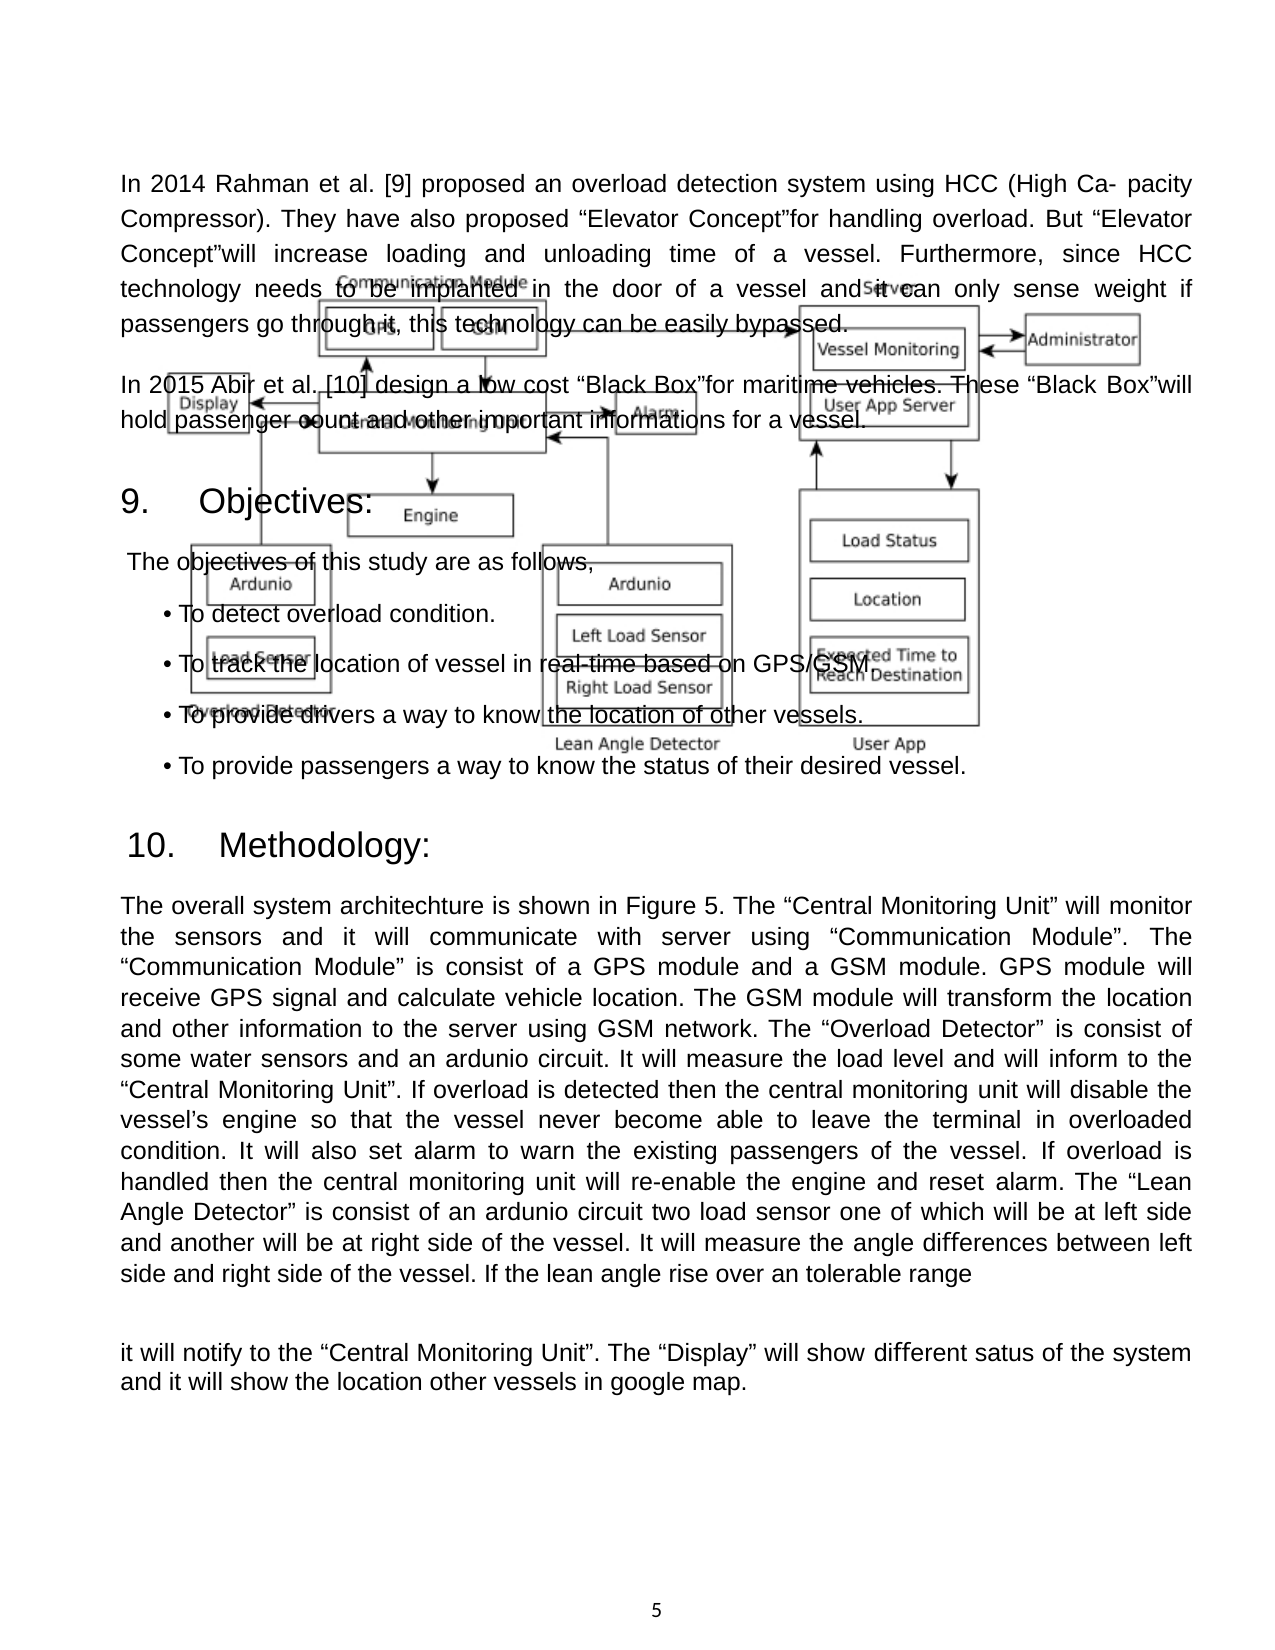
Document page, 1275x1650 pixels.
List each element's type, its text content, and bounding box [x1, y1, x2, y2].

text In 2015 Abir et al. [10] design a low cost “Black Box”for maritime vehicles. These “Black Box”will hold passenger count and other important informations for a vessel. [120, 365, 1192, 435]
text • To provide passengers a way to know the status of their desired vessel. [126, 754, 1192, 780]
picture [147, 435, 1163, 485]
text • To track the location of vessel in real-time based on GPS/GSM. [126, 652, 1192, 678]
text • To provide drivers a way to know the location of other vessels. [126, 703, 1192, 729]
text it will notify to the “Central Monitoring Unit”. The “Display” will show diﬀerent satus of the system and it will show the location other vessels in google map. [120, 1338, 1192, 1395]
picture [147, 729, 1163, 754]
text The overall system architechture is shown in Figure 5. The “Central Monitoring Unit” will monitor the sensors and it will communicate with server using “Communication Module”. The “Communication Module” is consist of a GPS module and a GSM module. GPS module will receive GPS signal and calculate vehicle location. The GSM module will transform the location and other information to the server using GSM network. The “Overload Detector” is consist of some water sensors and an ardunio circuit. It will measure the load level and will inform to the “Central Monitoring Unit”. If overload is detected then the central monitoring unit will disable the vessel’s engine so that the vessel never become able to leave the terminal in overloaded condition. It will also set alarm to warn the existing passengers of the vessel. If overload is handled then the central monitoring unit will re-enable the engine and reset alarm. The “Lean Angle Detector” is consist of an ardunio circuit two load sensor one of which will be at left side and another will be at right side of the vessel. It will measure the angle diﬀerences between left side and right side of the vessel. If the lean angle rise over an tolerable range [120, 890, 1192, 1288]
text 10. Methodology: [126, 830, 1192, 865]
picture [147, 678, 1163, 703]
picture [147, 340, 1163, 365]
picture [147, 576, 1163, 601]
text In 2014 Rahman et al. [9] proposed an overload detection system using HCC (High Ca- pacity Compressor). They have also proposed “Elevator Concept”for handling overload. But “Elevator Concept”will increase loading and unloading time of a vessel. Furthermore, since HCC technology needs to be implanted in the door of a vessel and it can only sense weight if passengers go through it, this technology can be easily bypassed. [120, 164, 1192, 340]
picture [147, 521, 1163, 546]
text • To detect overload condition. [126, 601, 1192, 627]
text The objectives of this study are as follows, [126, 546, 1192, 576]
text 9. Objectives: [120, 485, 1192, 521]
picture [147, 627, 1163, 652]
